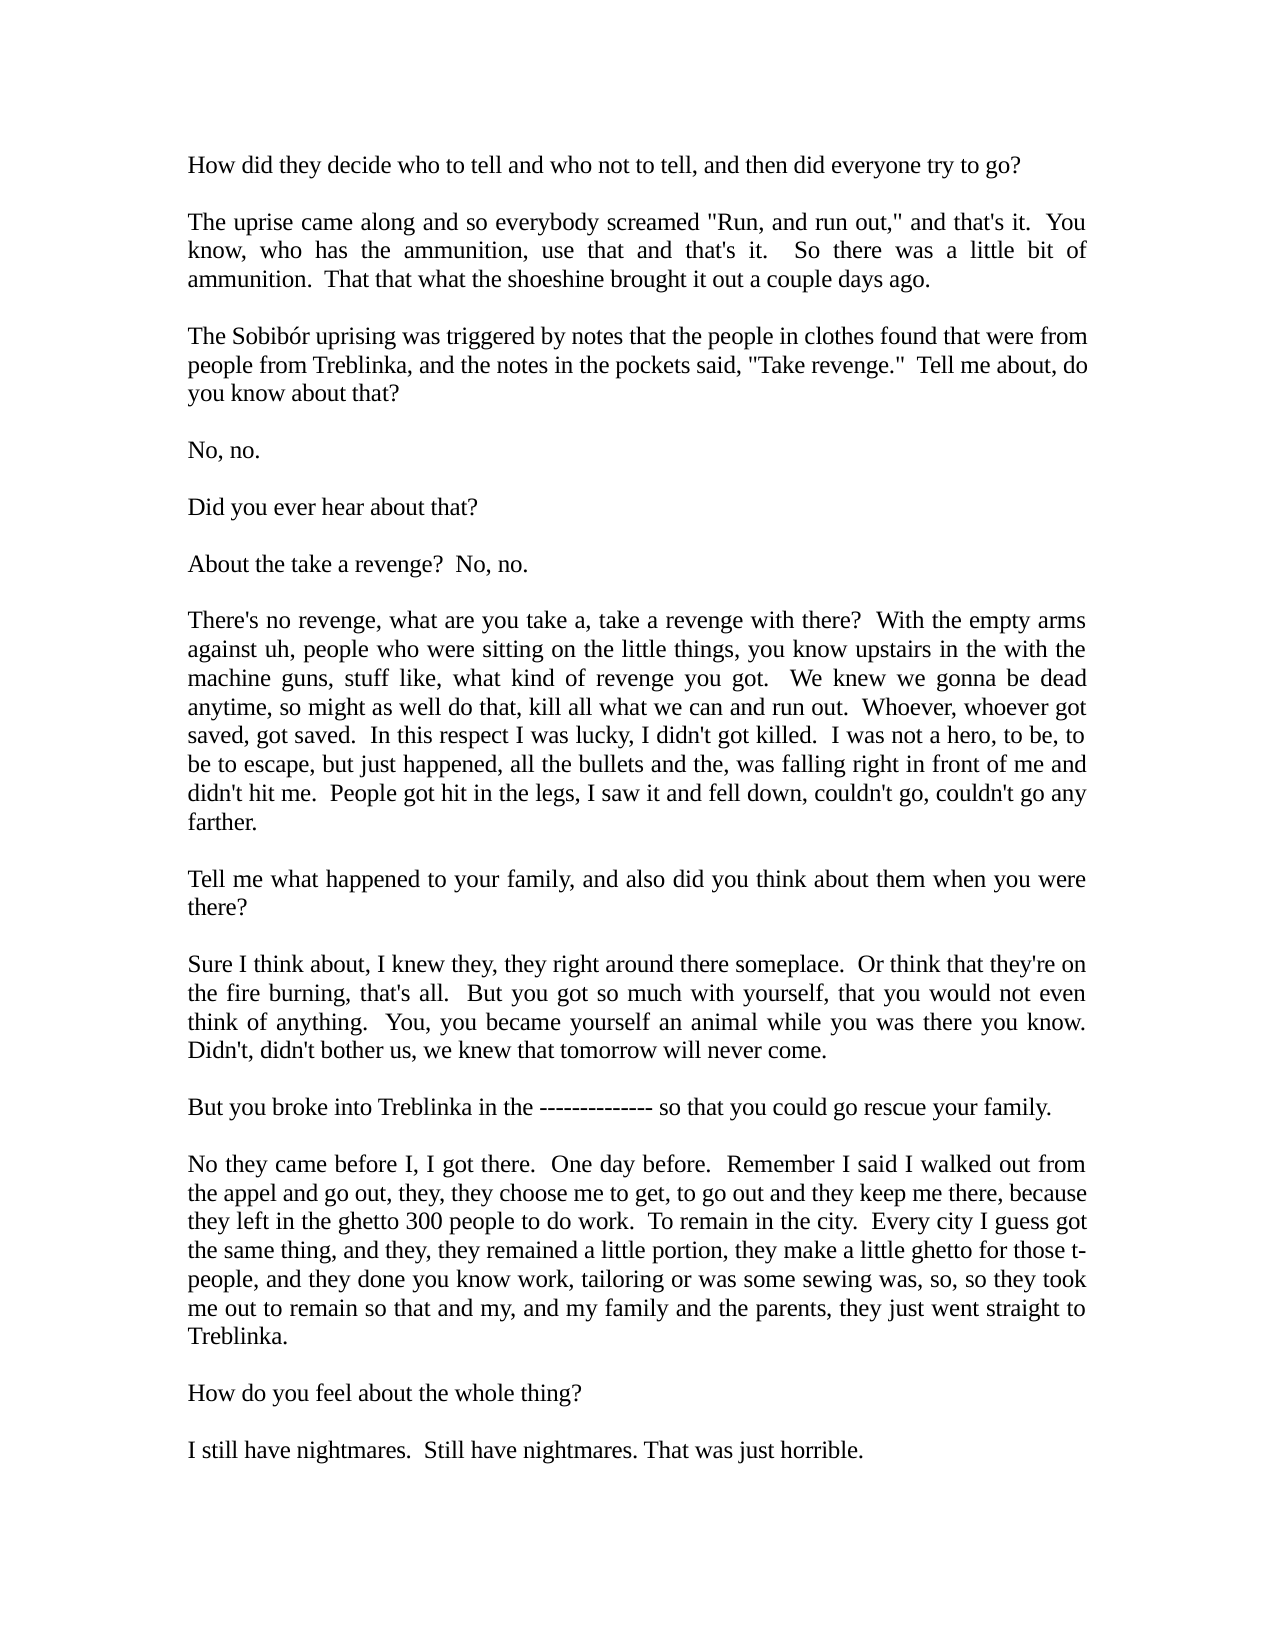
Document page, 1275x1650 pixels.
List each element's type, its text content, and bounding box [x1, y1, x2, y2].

text I still have nightmares. Still have nightmares. That was just horrible. [187, 1444, 1087, 1472]
text Sure I think about, I knew they, they right around there someplace. Or think that they're on the fire burning, that's all. But you got so much with yourself, that you would not even think of anything. You, you became yourself an animal while you was there you know. Didn't, didn't bother us, we knew that tomorrow will never come. [187, 955, 1087, 1070]
text The uprise came along and so everybody screamed "Run, and run out," and that's it. You know, who has the ammunition, use that and that's it. So there was a little bit of ammunition. That that what the shoeshine brought it out a couple days ago. [187, 207, 1087, 294]
text There's no revenge, what are you take a, take a revenge with there? With the empty arms against uh, people who were sitting on the little things, you know upstairs in the with the machine guns, stuff like, what kind of revenge you got. We knew we gonna be dead anytime, so might as well do that, kill all what we can and run out. Whoever, whoever got saved, got saved. In this respect I was lucky, I didn't got killed. I was not a hero, to be, to be to escape, but just happened, all the bullets and the, was falling right in front of me and didn't hit me. People got hit in the legs, I saw it and fell down, couldn't go, couldn't go any farther. [187, 610, 1087, 840]
text But you broke into Treblinka in the -------------- so that you could go rescue your family. [187, 1099, 1087, 1127]
text No, no. [187, 437, 1087, 466]
text How do you feel about the whole thing? [187, 1386, 1087, 1415]
text How did they decide who to tell and who not to tell, and then did everyone try to go? [187, 150, 1087, 179]
text The Sobibór uprising was triggered by notes that the people in clothes found that were from people from Treblinka, and the notes in the pockets said, "Take revenge." Tell me about, do you know about that? [187, 322, 1087, 409]
text About the take a revenge? No, no. [187, 552, 1087, 581]
text Did you ever hear about that? [187, 495, 1087, 524]
text No they came before I, I got there. One day before. Remember I said I walked out from the appel and go out, they, they choose me to get, to go out and they keep me there, because they left in the ghetto 300 people to do work. To remain in the city. Every city I guess got the same thing, and they, they remained a little portion, they make a little ghetto for those t-people, and they done you know work, tailoring or was some sewing was, so, so they took me out to remain so that and my, and my family and the parents, they just went straight to Treblinka. [187, 1156, 1087, 1357]
text Tell me what happened to your family, and also did you think about them when you were there? [187, 869, 1087, 926]
